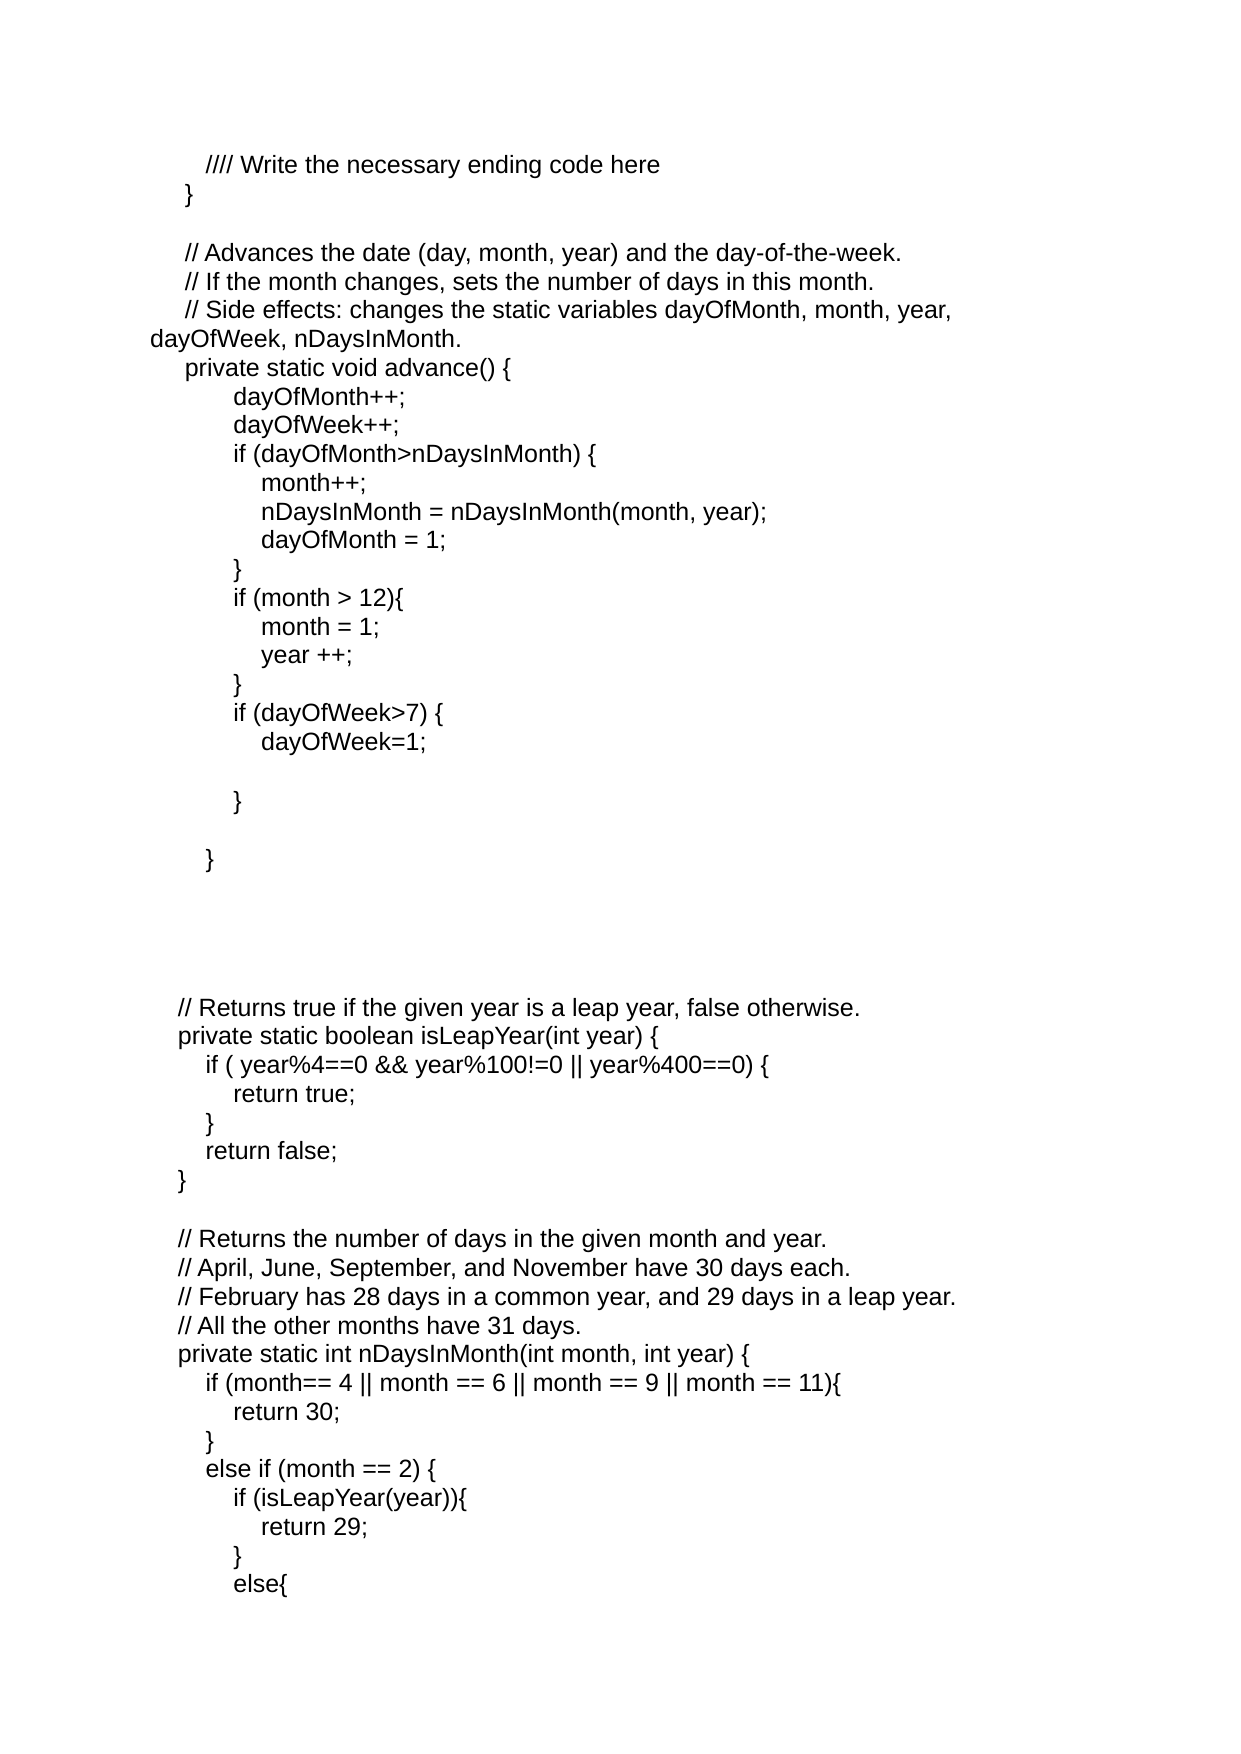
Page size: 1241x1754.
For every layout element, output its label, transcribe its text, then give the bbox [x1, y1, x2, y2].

text return 30; [150, 1397, 1090, 1426]
text dayOfMonth = 1; [150, 526, 1090, 554]
text year ++; [150, 641, 1090, 669]
text if (isLeapYear(year)){ [150, 1483, 1090, 1512]
text } [150, 1541, 1090, 1569]
text private static int nDaysInMonth(int month, int year) { [150, 1339, 1090, 1368]
text // April, June, September, and November have 30 days each. [150, 1253, 1090, 1282]
text } [150, 179, 1090, 207]
text // Returns true if the given year is a leap year, false otherwise. [150, 993, 1090, 1021]
text } [150, 1426, 1090, 1454]
text else{ [150, 1569, 1090, 1598]
text } [150, 1108, 1090, 1136]
text if ( year%4==0 && year%100!=0 || year%400==0) { [150, 1050, 1090, 1079]
text dayOfWeek=1; [150, 727, 1090, 756]
text } [150, 843, 1090, 872]
text dayOfWeek++; [150, 411, 1090, 439]
text month++; [150, 468, 1090, 497]
text // February has 28 days in a common year, and 29 days in a leap year. [150, 1282, 1090, 1311]
text // Side effects: changes the static variables dayOfMonth, month, year, dayOfWeek, nDaysInMonth. [150, 296, 1090, 353]
text } [150, 669, 1090, 698]
text nDaysInMonth = nDaysInMonth(month, year); [150, 497, 1090, 526]
text } [150, 554, 1090, 583]
text return false; [150, 1136, 1090, 1165]
text if (month > 12){ [150, 583, 1090, 612]
text if (dayOfWeek>7) { [150, 698, 1090, 727]
text dayOfMonth++; [150, 382, 1090, 411]
text // If the month changes, sets the number of days in this month. [150, 267, 1090, 296]
text } [150, 786, 1090, 815]
text private static boolean isLeapYear(int year) { [150, 1021, 1090, 1050]
text if (month== 4 || month == 6 || month == 9 || month == 11){ [150, 1368, 1090, 1397]
text return true; [150, 1079, 1090, 1108]
text else if (month == 2) { [150, 1454, 1090, 1483]
text // Returns the number of days in the given month and year. [150, 1224, 1090, 1253]
text if (dayOfMonth>nDaysInMonth) { [150, 439, 1090, 468]
text //// Write the necessary ending code here [150, 150, 1090, 179]
text private static void advance() { [150, 353, 1090, 382]
text } [150, 1165, 1090, 1194]
text month = 1; [150, 612, 1090, 641]
text // All the other months have 31 days. [150, 1311, 1090, 1339]
text // Advances the date (day, month, year) and the day-of-the-week. [150, 238, 1090, 267]
text return 29; [150, 1512, 1090, 1541]
